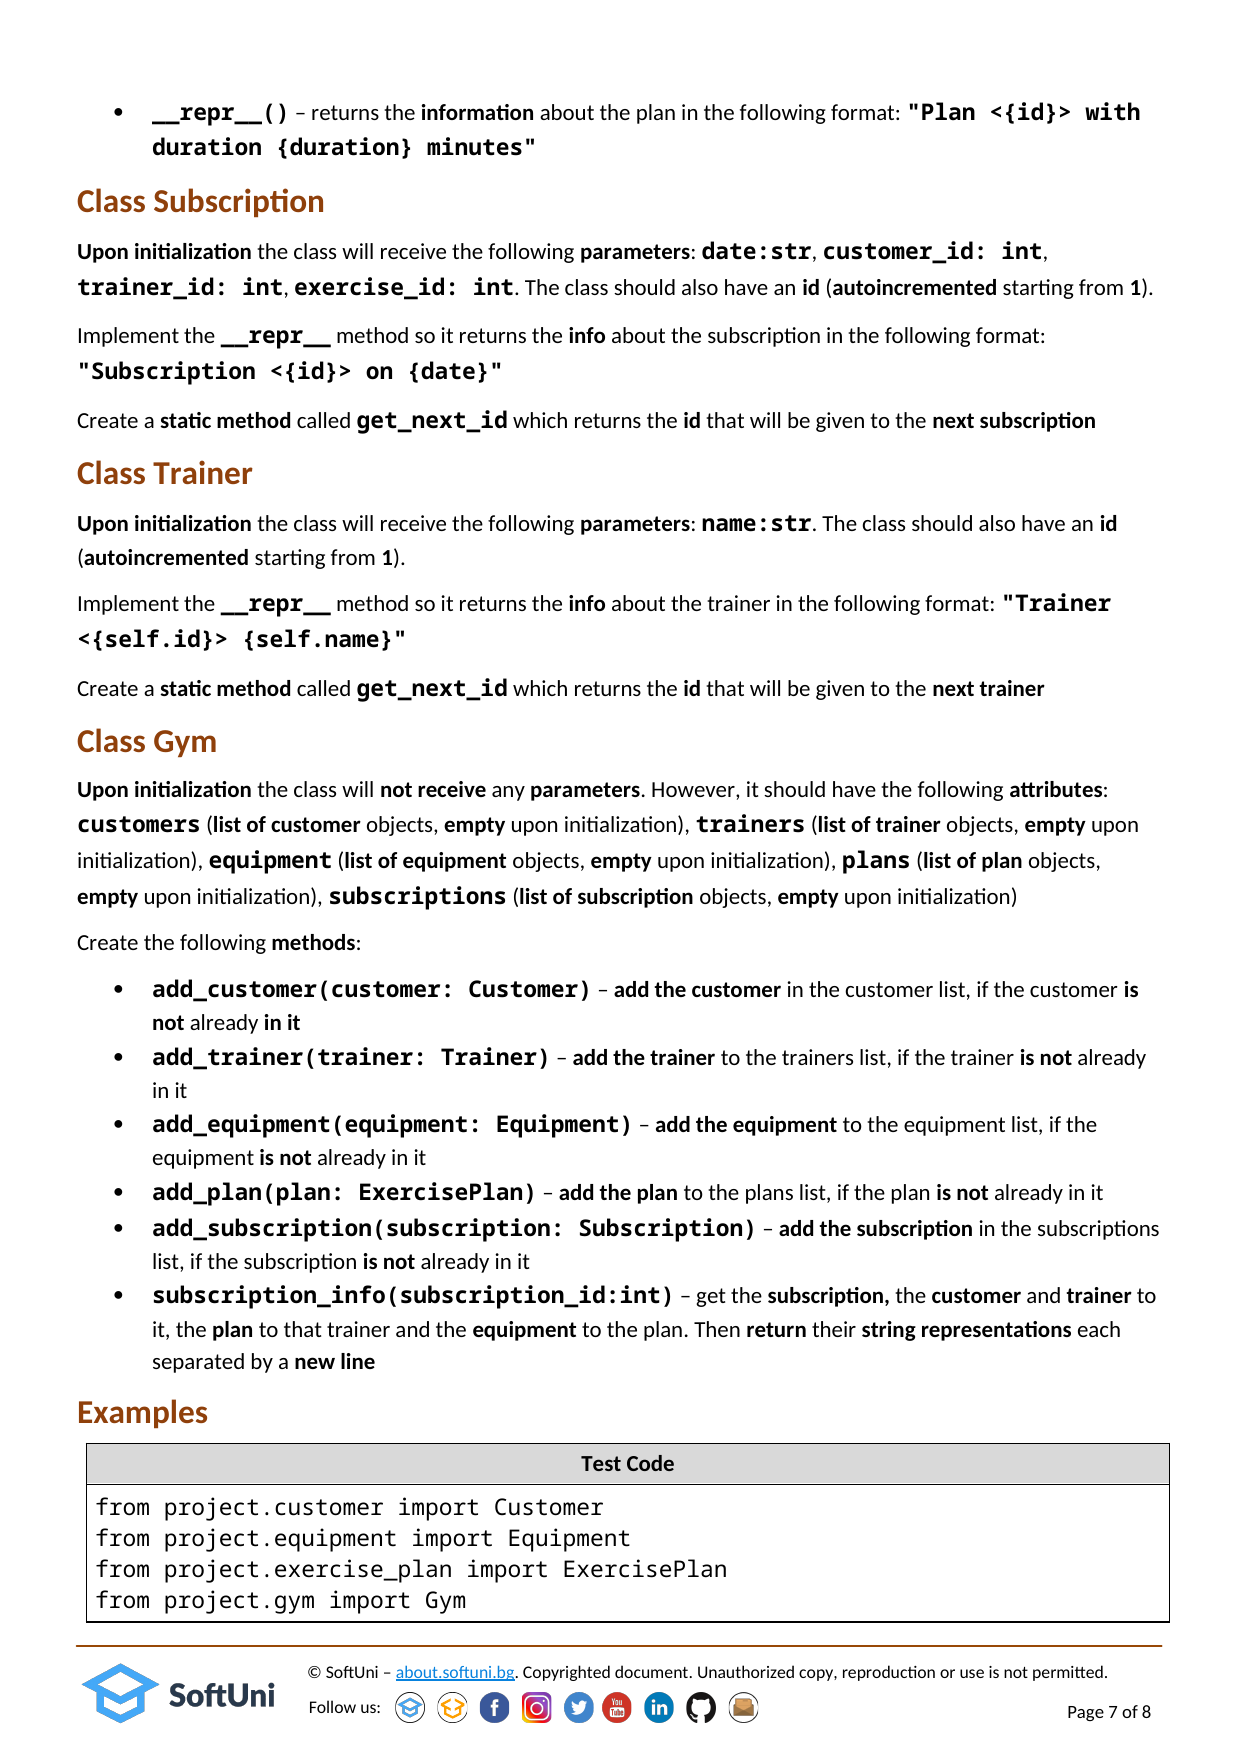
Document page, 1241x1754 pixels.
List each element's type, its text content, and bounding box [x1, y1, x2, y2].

subtitle Class Subscription [77, 180, 1163, 221]
text Create a static method called get_next_id which returns the id that will be given to the next subscription [77, 404, 1163, 435]
picture [658, 1705, 667, 1714]
picture [602, 1692, 632, 1723]
picture [479, 1692, 510, 1723]
subtitle Class Trainer [77, 452, 1163, 493]
picture [564, 1692, 594, 1723]
picture [644, 1692, 653, 1701]
picture [75, 1658, 281, 1729]
list subscription_info(subscription_id:int) – get the subscription, the customer and trainer to it, the plan to that trainer and the equipment to the plan. Then return their string representations each separated by a new line [114, 1279, 1163, 1375]
picture [686, 1692, 716, 1723]
table_header Test Code [87, 1444, 1169, 1483]
list add_trainer(trainer: Trainer) – add the trainer to the trainers list, if the trainer is not already in it [114, 1041, 1163, 1104]
text Upon initialization the class will receive the following parameters: date:str, customer_id: int, trainer_id: int, exercise_id: int. The class should also have an id (autoincremented starting from 1). [77, 235, 1163, 302]
text Create a static method called get_next_id which returns the id that will be given to the next trainer [77, 672, 1163, 703]
picture [395, 1692, 425, 1723]
picture [437, 1692, 468, 1723]
subtitle Examples [77, 1392, 1163, 1432]
text Implement the __repr__ method so it returns the info about the subscription in the following format: "Subscription <{id}> on {date}" [77, 319, 1163, 386]
picture [728, 1692, 759, 1723]
list add_subscription(subscription: Subscription) – add the subscription in the subscriptions list, if the subscription is not already in it [114, 1212, 1163, 1275]
subtitle Class Gym [77, 720, 1163, 761]
list add_customer(customer: Customer) – add the customer in the customer list, if the customer is not already in it [114, 973, 1163, 1036]
text Create the following methods: [77, 928, 1163, 956]
text Upon initialization the class will not receive any parameters. However, it should have the following attributes: customers (list of customer objects, empty upon initialization), trainers (list of trainer objects, empty upon initialization), equipment (list of equipment objects, empty upon initialization), plans (list of plan objects, empty upon initialization), subscriptions (list of subscription objects, empty upon initialization) [77, 775, 1163, 911]
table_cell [87, 1485, 1169, 1621]
list __repr__() – returns the information about the plan in the following format: "Plan <{id}> with duration {duration} minutes" [114, 95, 1163, 163]
text Implement the __repr__ method so it returns the info about the trainer in the following format: "Trainer <{self.id}> {self.name}" [77, 587, 1163, 654]
picture [665, 1714, 674, 1723]
text Upon initialization the class will receive the following parameters: name:str. The class should also have an id (autoincremented starting from 1). [77, 507, 1163, 571]
list add_plan(plan: ExercisePlan) – add the plan to the plans list, if the plan is not already in it [114, 1176, 1163, 1207]
picture [644, 1714, 653, 1723]
picture [522, 1692, 552, 1723]
picture [665, 1692, 674, 1701]
list add_equipment(equipment: Equipment) – add the equipment to the equipment list, if the equipment is not already in it [114, 1108, 1163, 1172]
